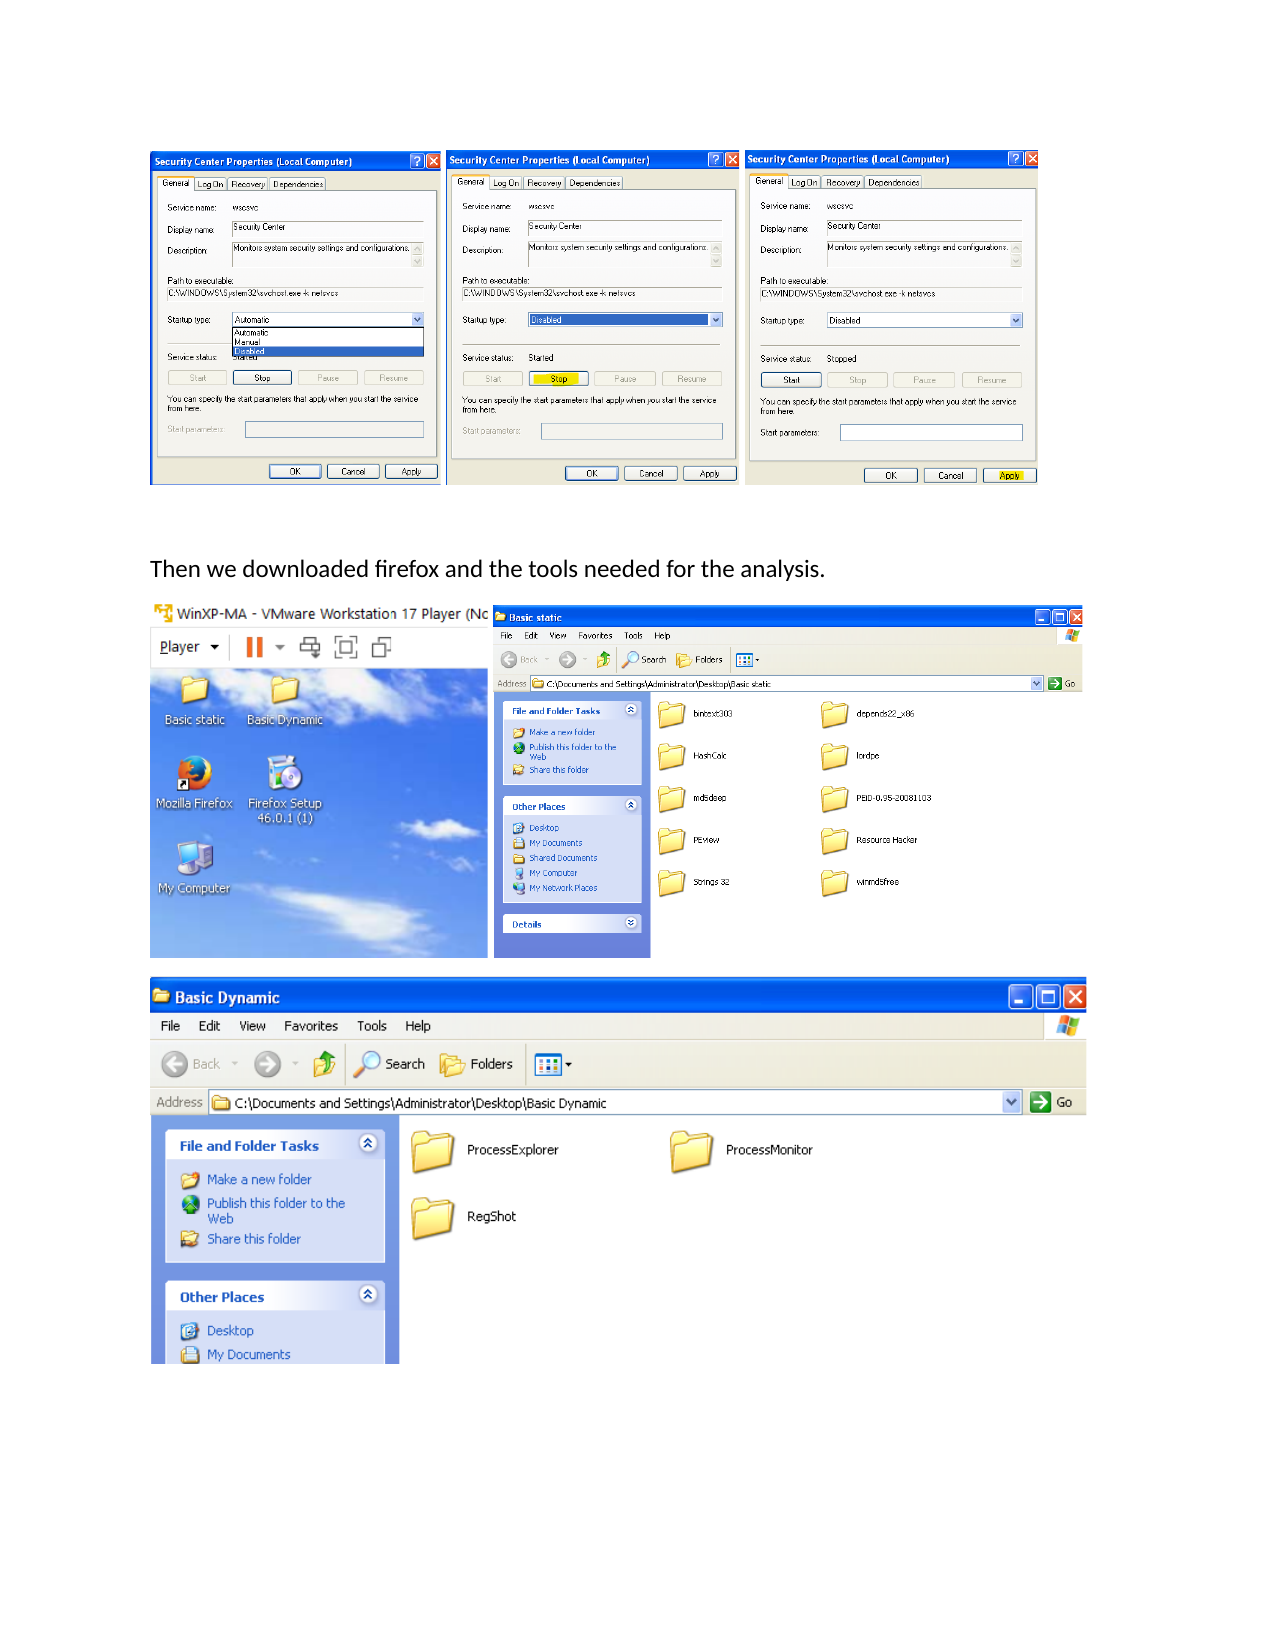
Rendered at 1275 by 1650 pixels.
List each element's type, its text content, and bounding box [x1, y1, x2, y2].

picture [150, 151, 441, 485]
picture [150, 602, 488, 958]
picture [493, 605, 1083, 958]
picture [745, 150, 1038, 485]
text Then we downloaded firefox and the tools needed for the analysis. [150, 553, 1125, 584]
picture [446, 150, 740, 485]
picture [150, 976, 1087, 1364]
